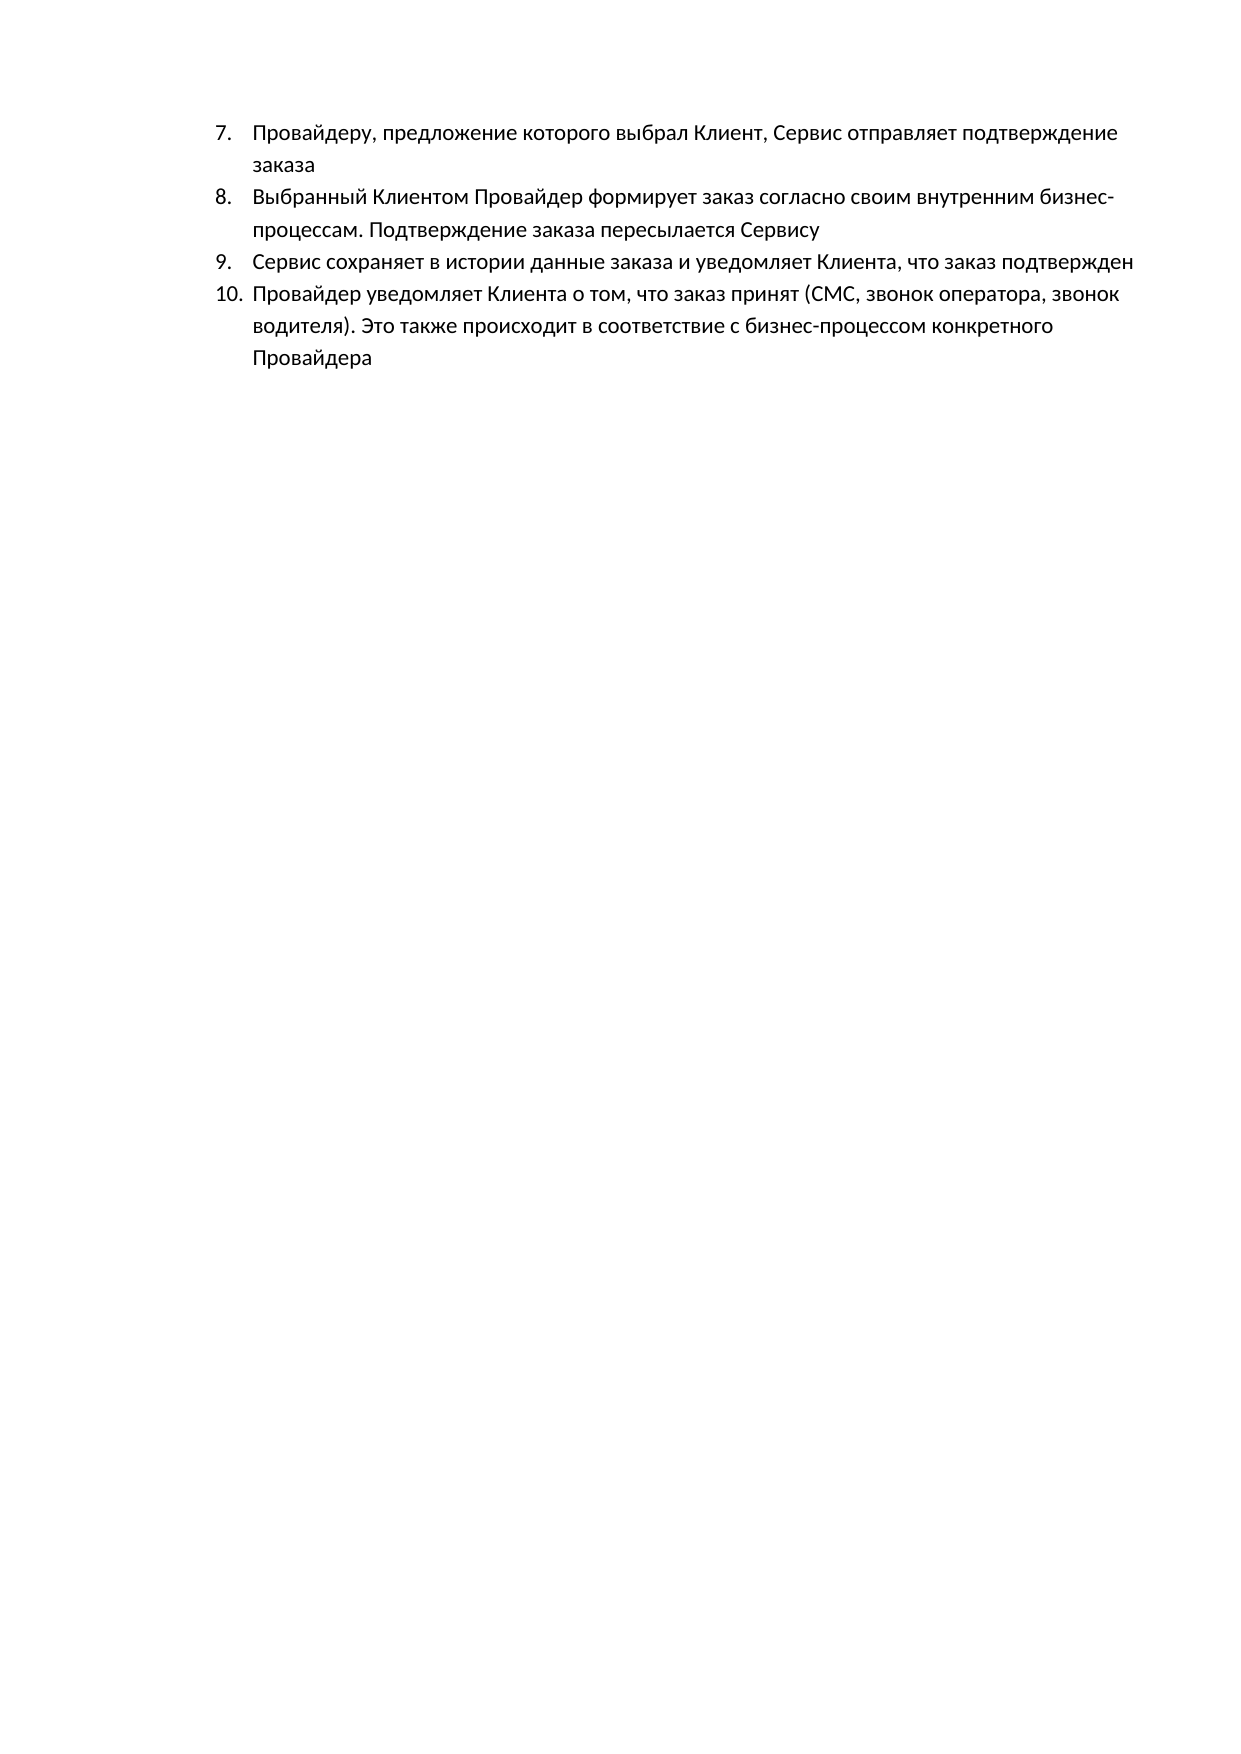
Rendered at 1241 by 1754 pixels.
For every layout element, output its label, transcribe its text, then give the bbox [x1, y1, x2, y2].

list Выбранный Клиентом Провайдер формирует заказ согласно своим внутренним бизнес-процессам. Подтверждение заказа пересылается Сервису [215, 182, 1152, 243]
list Провайдеру, предложение которого выбрал Клиент, Сервис отправляет подтверждение заказа [215, 118, 1152, 178]
list Сервис сохраняет в истории данные заказа и уведомляет Клиента, что заказ подтвержден [215, 247, 1152, 275]
list Провайдер уведомляет Клиента о том, что заказ принят (СМС, звонок оператора, звонок водителя). Это также происходит в соответствие с бизнес-процессом конкретного Провайдера [215, 279, 1152, 371]
